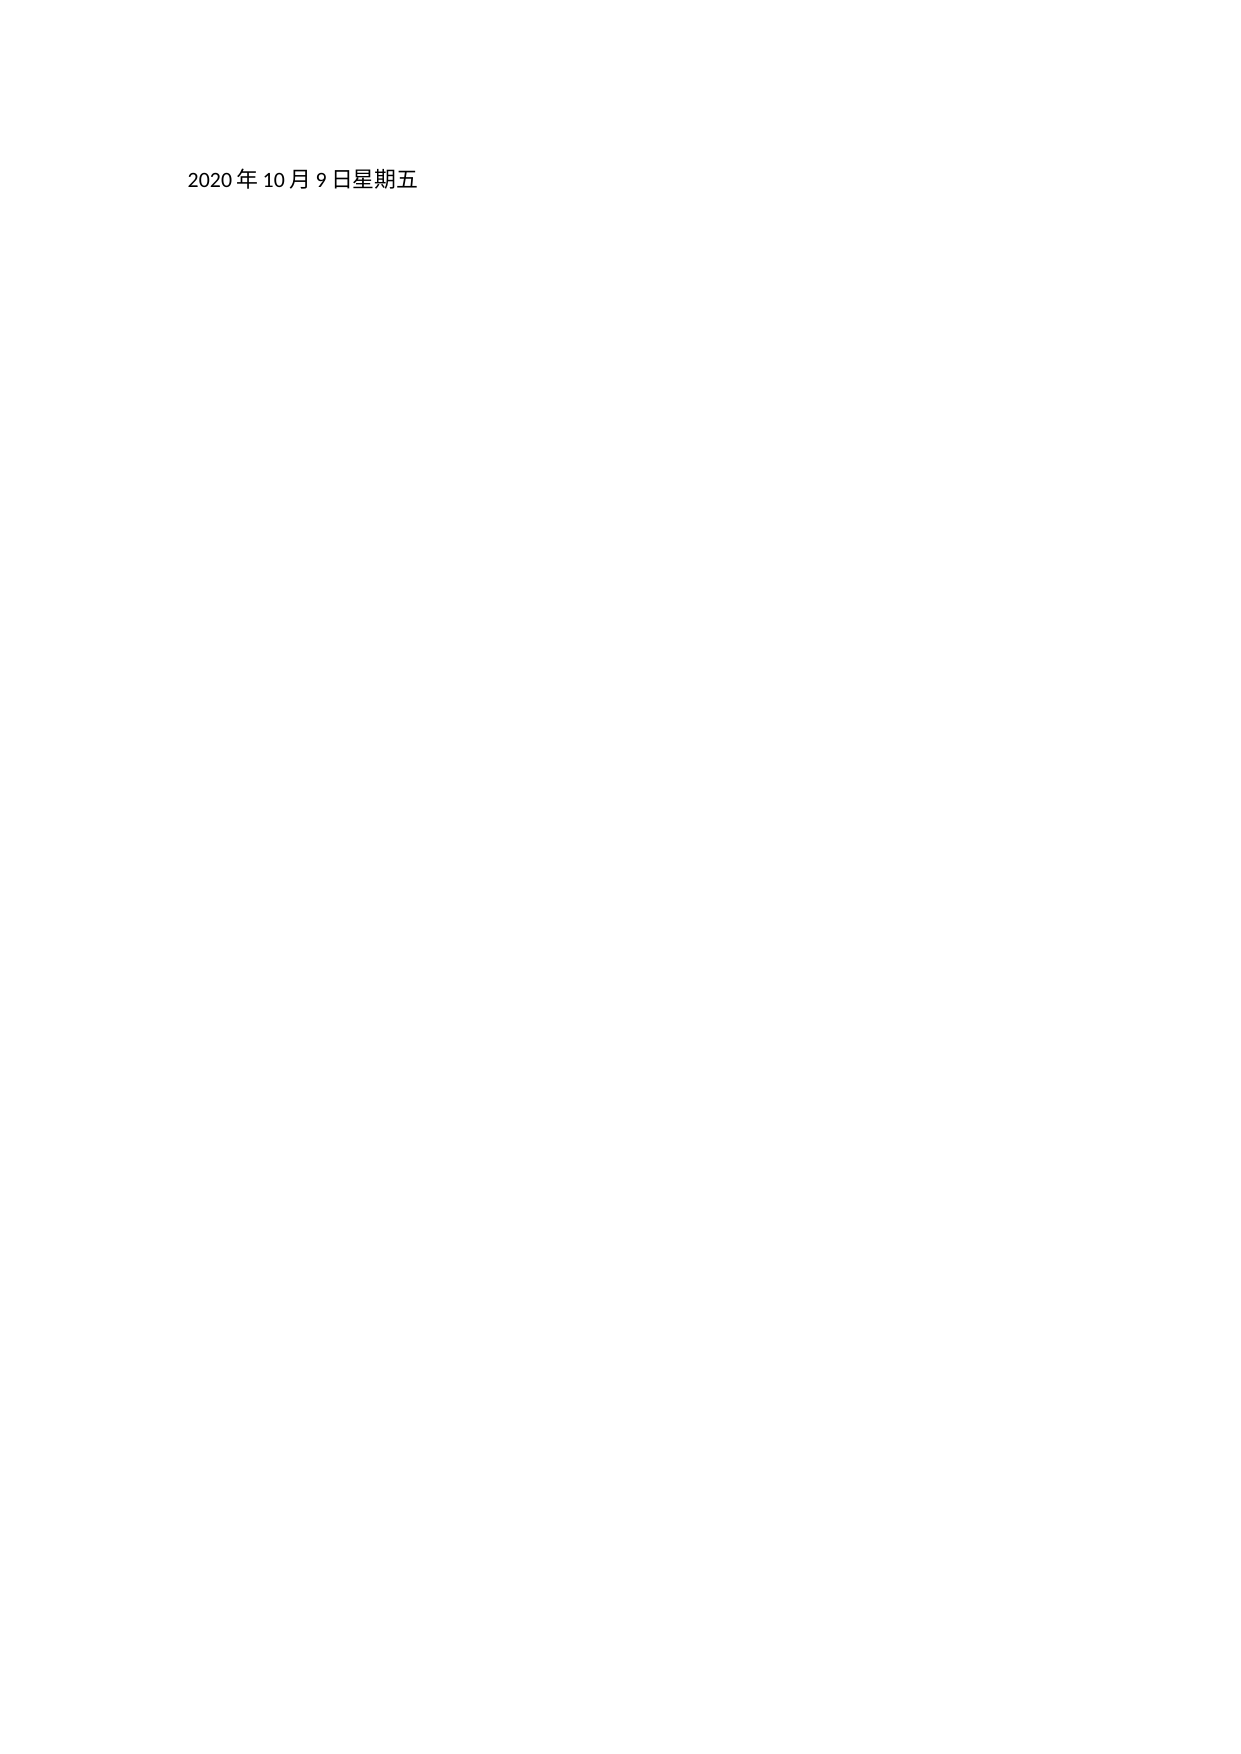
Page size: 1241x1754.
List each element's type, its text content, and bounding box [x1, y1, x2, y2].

text 2020年10月9日星期五 [187, 162, 1053, 194]
